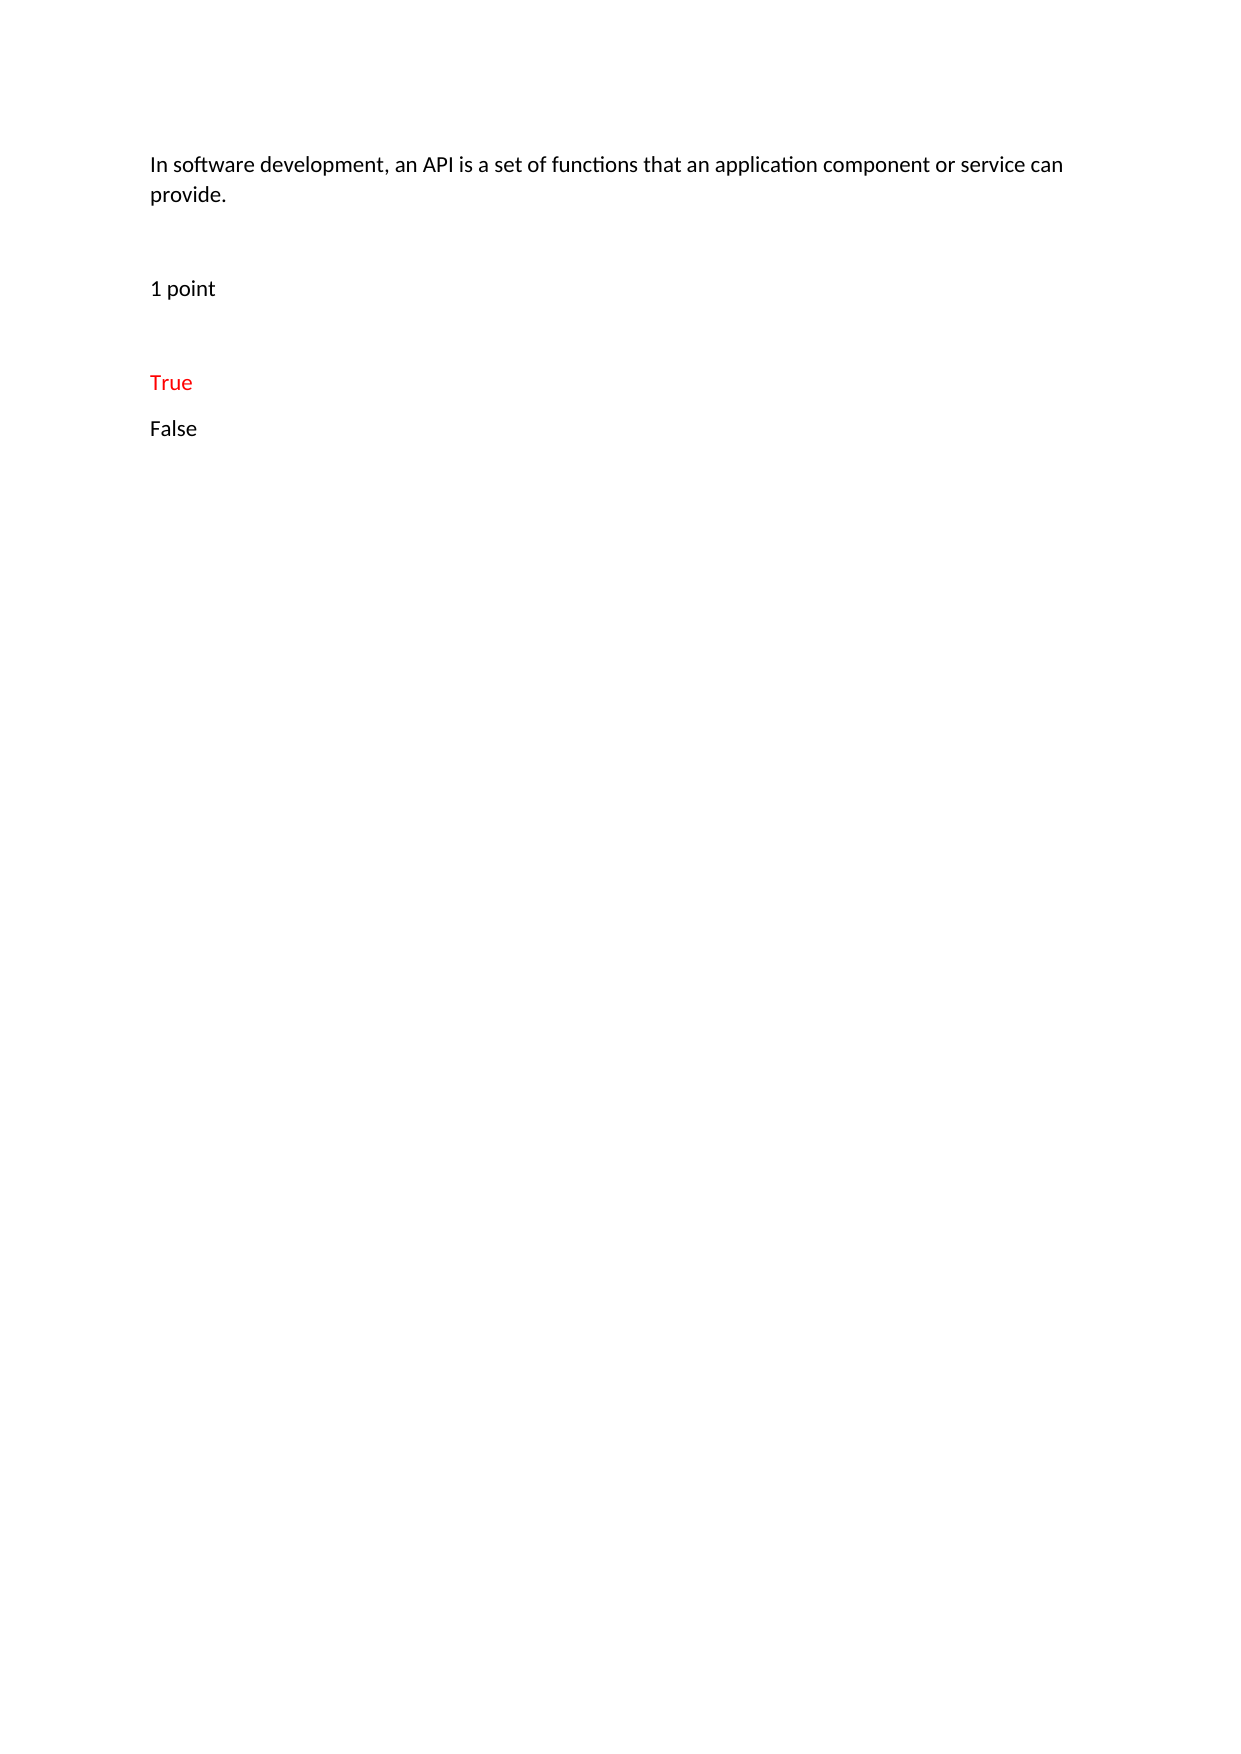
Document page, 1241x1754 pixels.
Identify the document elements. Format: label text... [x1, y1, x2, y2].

text 1 point [150, 274, 1090, 302]
text False [150, 414, 1090, 443]
text In software development, an API is a set of functions that an application component or service can provide. [150, 150, 1090, 208]
text True [150, 368, 1090, 396]
